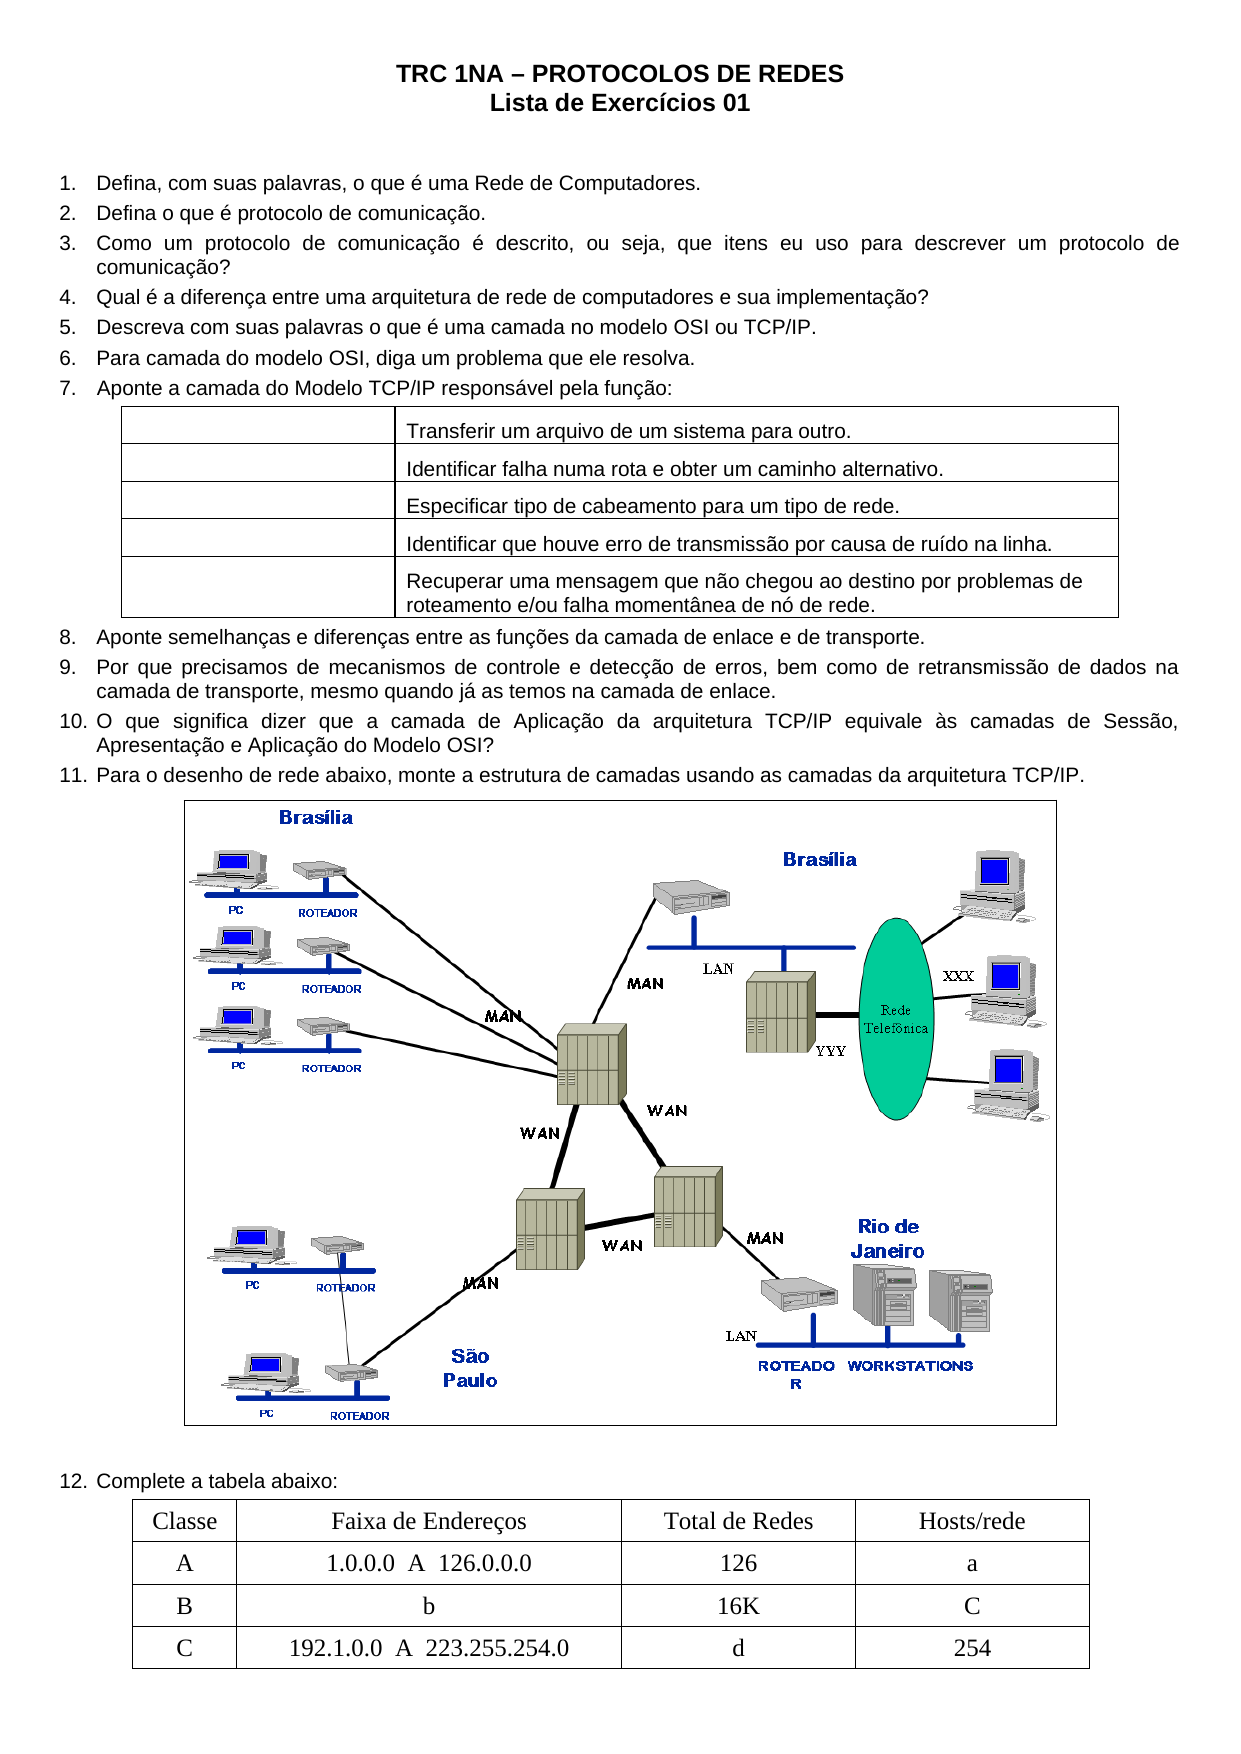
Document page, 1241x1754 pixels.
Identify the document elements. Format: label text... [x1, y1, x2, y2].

table_cell 1.0.0.0 A 126.0.0.0 [237, 1542, 621, 1583]
table_header Total de Redes [622, 1500, 855, 1541]
table_cell [122, 557, 394, 617]
list Qual é a diferença entre uma arquitetura de rede de computadores e sua implementação? [59, 285, 1181, 309]
table_cell a [856, 1542, 1089, 1583]
table_cell Recuperar uma mensagem que não chegou ao destino por problemas de roteamento e/ou falha momentânea de nó de rede. [396, 557, 1118, 617]
table_cell C [133, 1627, 236, 1668]
table_header Classe [133, 1500, 236, 1541]
list Para camada do modelo OSI, diga um problema que ele resolva. [59, 345, 1181, 369]
table_cell B [133, 1585, 236, 1626]
text TRC 1NA – PROTOCOLOS DE REDES [59, 59, 1181, 88]
table_cell 254 [856, 1627, 1089, 1668]
list Descreva com suas palavras o que é uma camada no modelo OSI ou TCP/IP. [59, 315, 1181, 339]
table_header Transferir um arquivo de um sistema para outro. [396, 407, 1118, 443]
table_cell 126 [622, 1542, 855, 1583]
table_cell Especificar tipo de cabeamento para um tipo de rede. [396, 482, 1118, 518]
list Aponte a camada do Modelo TCP/IP responsável pela função: [59, 376, 1181, 399]
picture [185, 801, 1056, 1425]
table_cell b [237, 1585, 621, 1626]
table_cell [122, 444, 394, 481]
table_header Hosts/rede [856, 1500, 1089, 1541]
list Para o desenho de rede abaixo, monte a estrutura de camadas usando as camadas da arquitetura TCP/IP. [59, 763, 1181, 787]
table_cell Identificar falha numa rota e obter um caminho alternativo. [396, 444, 1118, 481]
table_header Faixa de Endereços [237, 1500, 621, 1541]
list Como um protocolo de comunicação é descrito, ou seja, que itens eu uso para descrever um protocolo de comunicação? [59, 231, 1181, 279]
list Por que precisamos de mecanismos de controle e detecção de erros, bem como de retransmissão de dados na camada de transporte, mesmo quando já as temos na camada de enlace. [59, 655, 1181, 703]
table_header [122, 407, 394, 443]
list Aponte semelhanças e diferenças entre as funções da camada de enlace e de transporte. [59, 624, 1181, 648]
text Lista de Exercícios 01 [59, 88, 1181, 117]
list Complete a tabela abaixo: [59, 1469, 1181, 1493]
list Defina o que é protocolo de comunicação. [59, 201, 1181, 224]
table_cell Identificar que houve erro de transmissão por causa de ruído na linha. [396, 519, 1118, 556]
list Defina, com suas palavras, o que é uma Rede de Computadores. [59, 170, 1181, 194]
table_cell [122, 519, 394, 556]
table_cell A [133, 1542, 236, 1583]
table_cell 16K [622, 1585, 855, 1626]
table_cell d [622, 1627, 855, 1668]
table_cell 192.1.0.0 A 223.255.254.0 [237, 1627, 621, 1668]
table_cell [122, 482, 394, 518]
table_cell C [856, 1585, 1089, 1626]
list O que significa dizer que a camada de Aplicação da arquitetura TCP/IP equivale às camadas de Sessão, Apresentação e Aplicação do Modelo OSI? [59, 709, 1181, 757]
